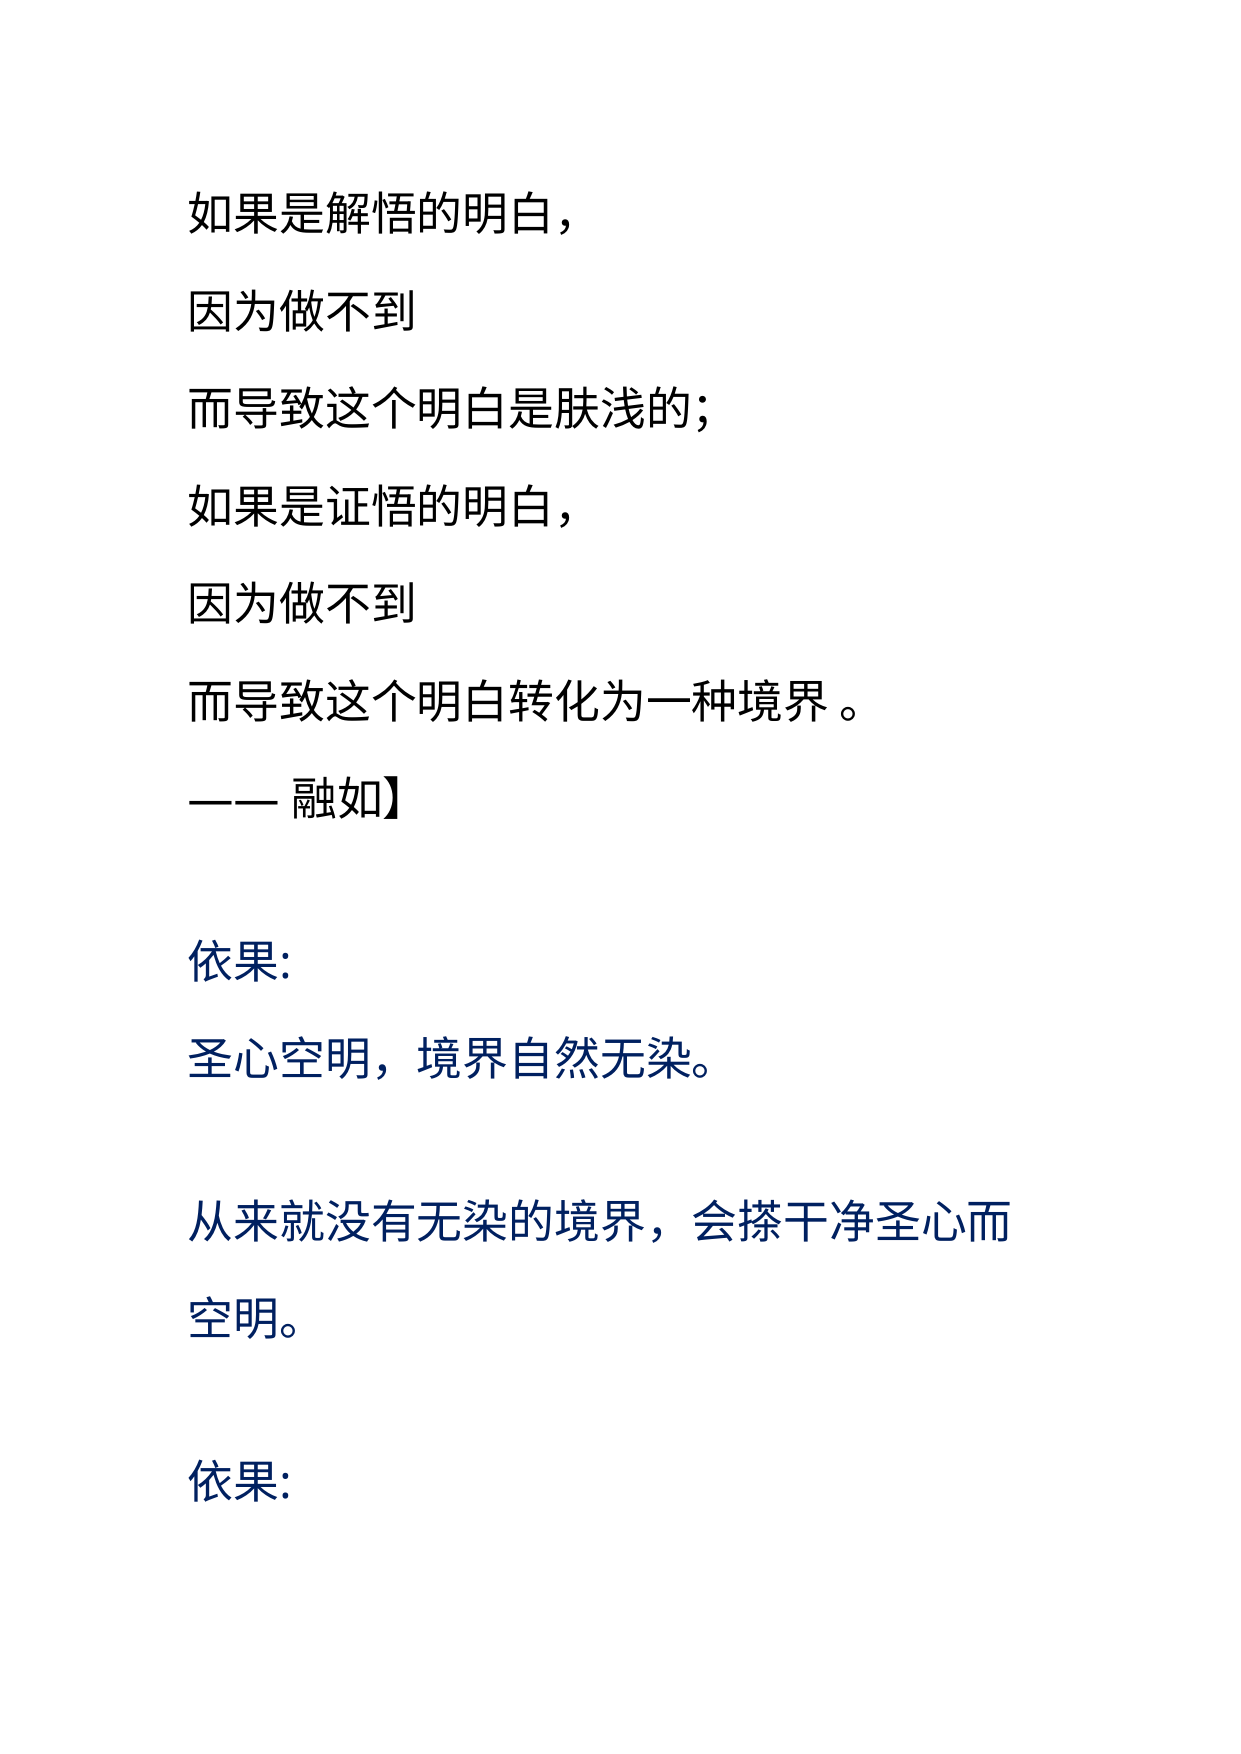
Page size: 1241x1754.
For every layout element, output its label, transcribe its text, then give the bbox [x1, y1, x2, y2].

text 如果是解悟的明白， 因为做不到 而导致这个明白是肤浅的； 如果是证悟的明白， 因为做不到 而导致这个明白转化为一种境界 。 —— 融如】 依果: 圣心空明，境界自然无染。 从来就没有无染的境界，会搽干净圣心而空明。 依果: [187, 162, 1053, 1527]
